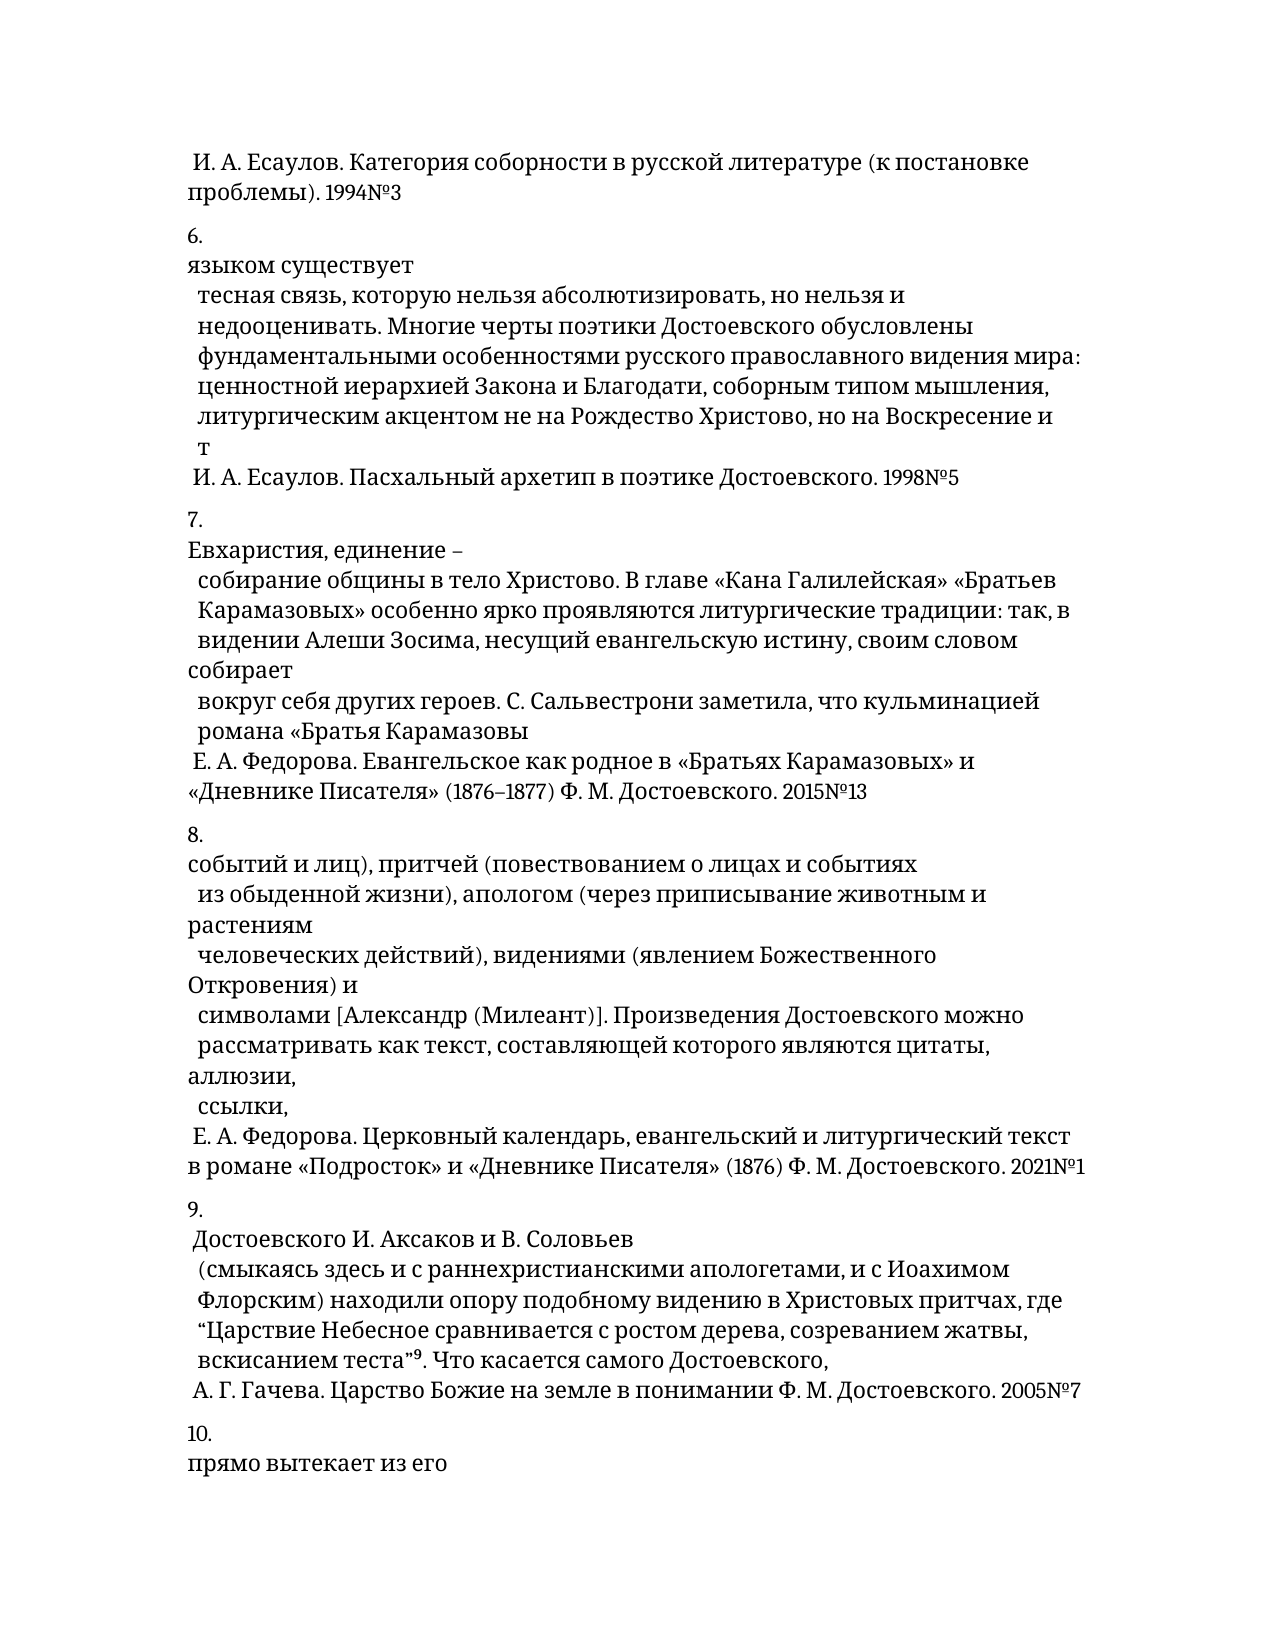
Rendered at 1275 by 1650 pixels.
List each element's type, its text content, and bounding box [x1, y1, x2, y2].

text 9. Достоевского И. Аксаков и В. Соловьев (смыкаясь здесь и с раннехристианскими апологетами, и с Иоахимом Флорским) находили опору подобному видению в Христовых притчах, где “Царствие Небесное сравнивается с ростом дерева, созреванием жатвы, вскисанием теста”⁹. Что касается самого Достоевского, А. Г. Гачева. Царство Божие на земле в понимании Ф. М. Достоевского. 2005№7 [187, 1197, 1087, 1404]
text 7. Евхаристия, единение – собирание общины в тело Христово. В главе «Кана Галилейская» «Братьев Карамазовых» особенно ярко проявляются литургические традиции: так, в видении Алеши Зосима, несущий евангельскую истину, своим словом собирает вокруг себя других героев. С. Сальвестрони заметила, что кульминацией романа «Братья Карамазовы Е. А. Федорова. Евангельское как родное в «Братьях Карамазовых» и «Дневнике Писателя» (1876–1877) Ф. М. Достоевского. 2015№13 [187, 507, 1087, 806]
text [187, 1421, 1087, 1477]
text 6. языком существует тесная связь, которую нельзя абсолютизировать, но нельзя и недооценивать. Многие черты поэтики Достоевского обусловлены фундаментальными особенностями русского православного видения мира: ценностной иерархией Закона и Благодати, соборным типом мышления, литургическим акцентом не на Рождество Христово, но на Воскресение и т И. А. Есаулов. Пасхальный архетип в поэтике Достоевского. 1998№5 [187, 223, 1087, 491]
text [187, 150, 1087, 207]
text 8. событий и лиц), притчей (повествованием о лицах и событиях из обыденной жизни), апологом (через приписывание животным и растениям человеческих действий), видениями (явлением Божественного Откровения) и символами [Александр (Милеант)]. Произведения Достоевского можно рассматривать как текст, составляющей которого являются цитаты, аллюзии, ссылки, Е. А. Федорова. Церковный календарь, евангельский и литургический текст в романе «Подросток» и «Дневнике Писателя» (1876) Ф. М. Достоевского. 2021№1 [187, 822, 1087, 1181]
